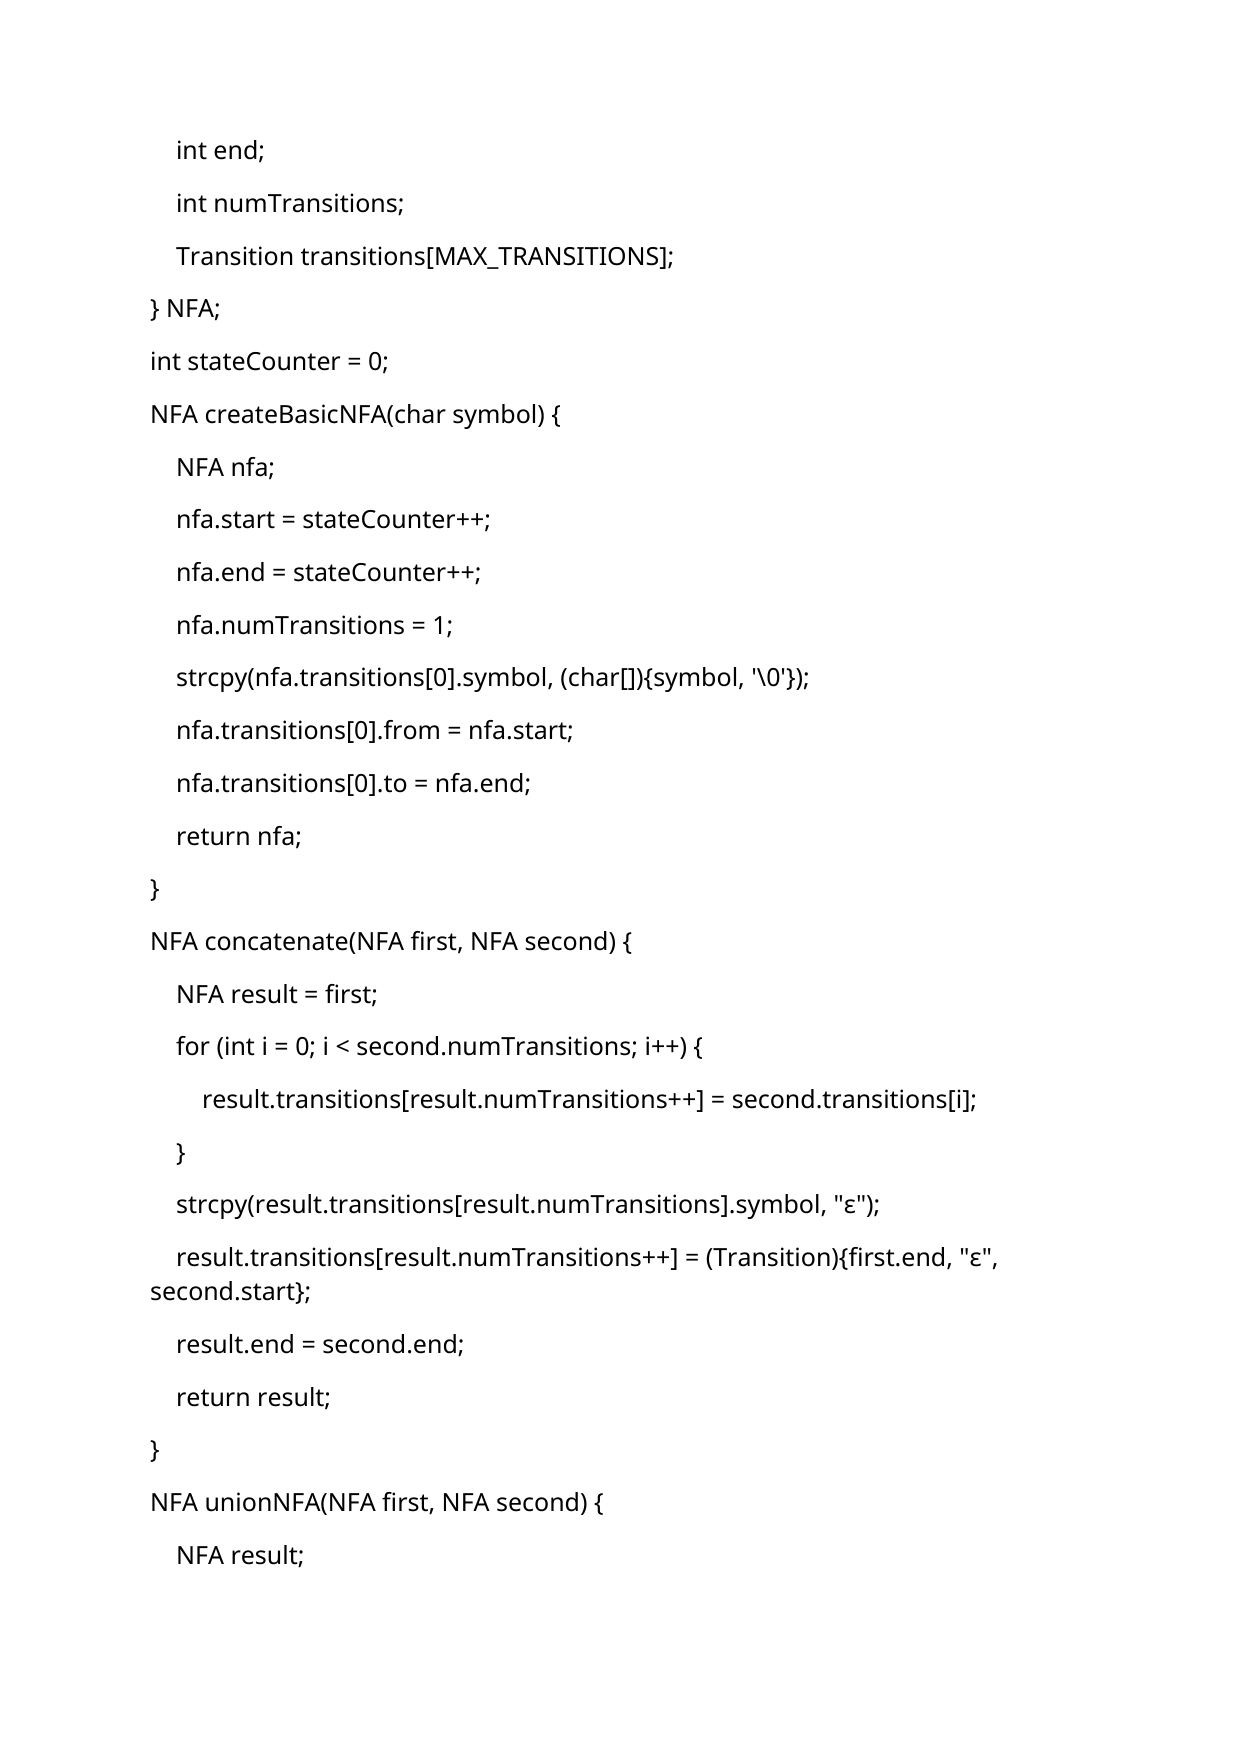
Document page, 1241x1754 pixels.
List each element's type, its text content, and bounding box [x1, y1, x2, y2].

text nfa.transitions[0].to = nfa.end; [150, 765, 1090, 799]
text NFA nfa; [150, 449, 1090, 483]
text return nfa; [150, 818, 1090, 852]
text result.transitions[result.numTransitions++] = (Transition){first.end, "ε", second.start}; [150, 1240, 1090, 1308]
text NFA concatenate(NFA first, NFA second) { [150, 923, 1090, 958]
text strcpy(nfa.transitions[0].symbol, (char[]){symbol, '\0'}); [150, 660, 1090, 694]
text result.transitions[result.numTransitions++] = second.transitions[i]; [150, 1082, 1090, 1116]
text nfa.end = stateCounter++; [150, 554, 1090, 589]
text result.end = second.end; [150, 1327, 1090, 1361]
text return result; [150, 1379, 1090, 1413]
text NFA unionNFA(NFA first, NFA second) { [150, 1485, 1090, 1519]
text int stateCounter = 0; [150, 344, 1090, 378]
text } [150, 1134, 1090, 1168]
text nfa.start = stateCounter++; [150, 502, 1090, 536]
text } NFA; [150, 291, 1090, 325]
text } [150, 1432, 1090, 1466]
text int end; [150, 133, 1090, 167]
text NFA result; [150, 1537, 1090, 1571]
text int numTransitions; [150, 186, 1090, 220]
text for (int i = 0; i < second.numTransitions; i++) { [150, 1029, 1090, 1063]
text nfa.numTransitions = 1; [150, 607, 1090, 641]
text NFA createBasicNFA(char symbol) { [150, 396, 1090, 431]
text strcpy(result.transitions[result.numTransitions].symbol, "ε"); [150, 1187, 1090, 1221]
text nfa.transitions[0].from = nfa.start; [150, 713, 1090, 747]
text NFA result = first; [150, 976, 1090, 1010]
text Transition transitions[MAX_TRANSITIONS]; [150, 238, 1090, 272]
text } [150, 871, 1090, 905]
